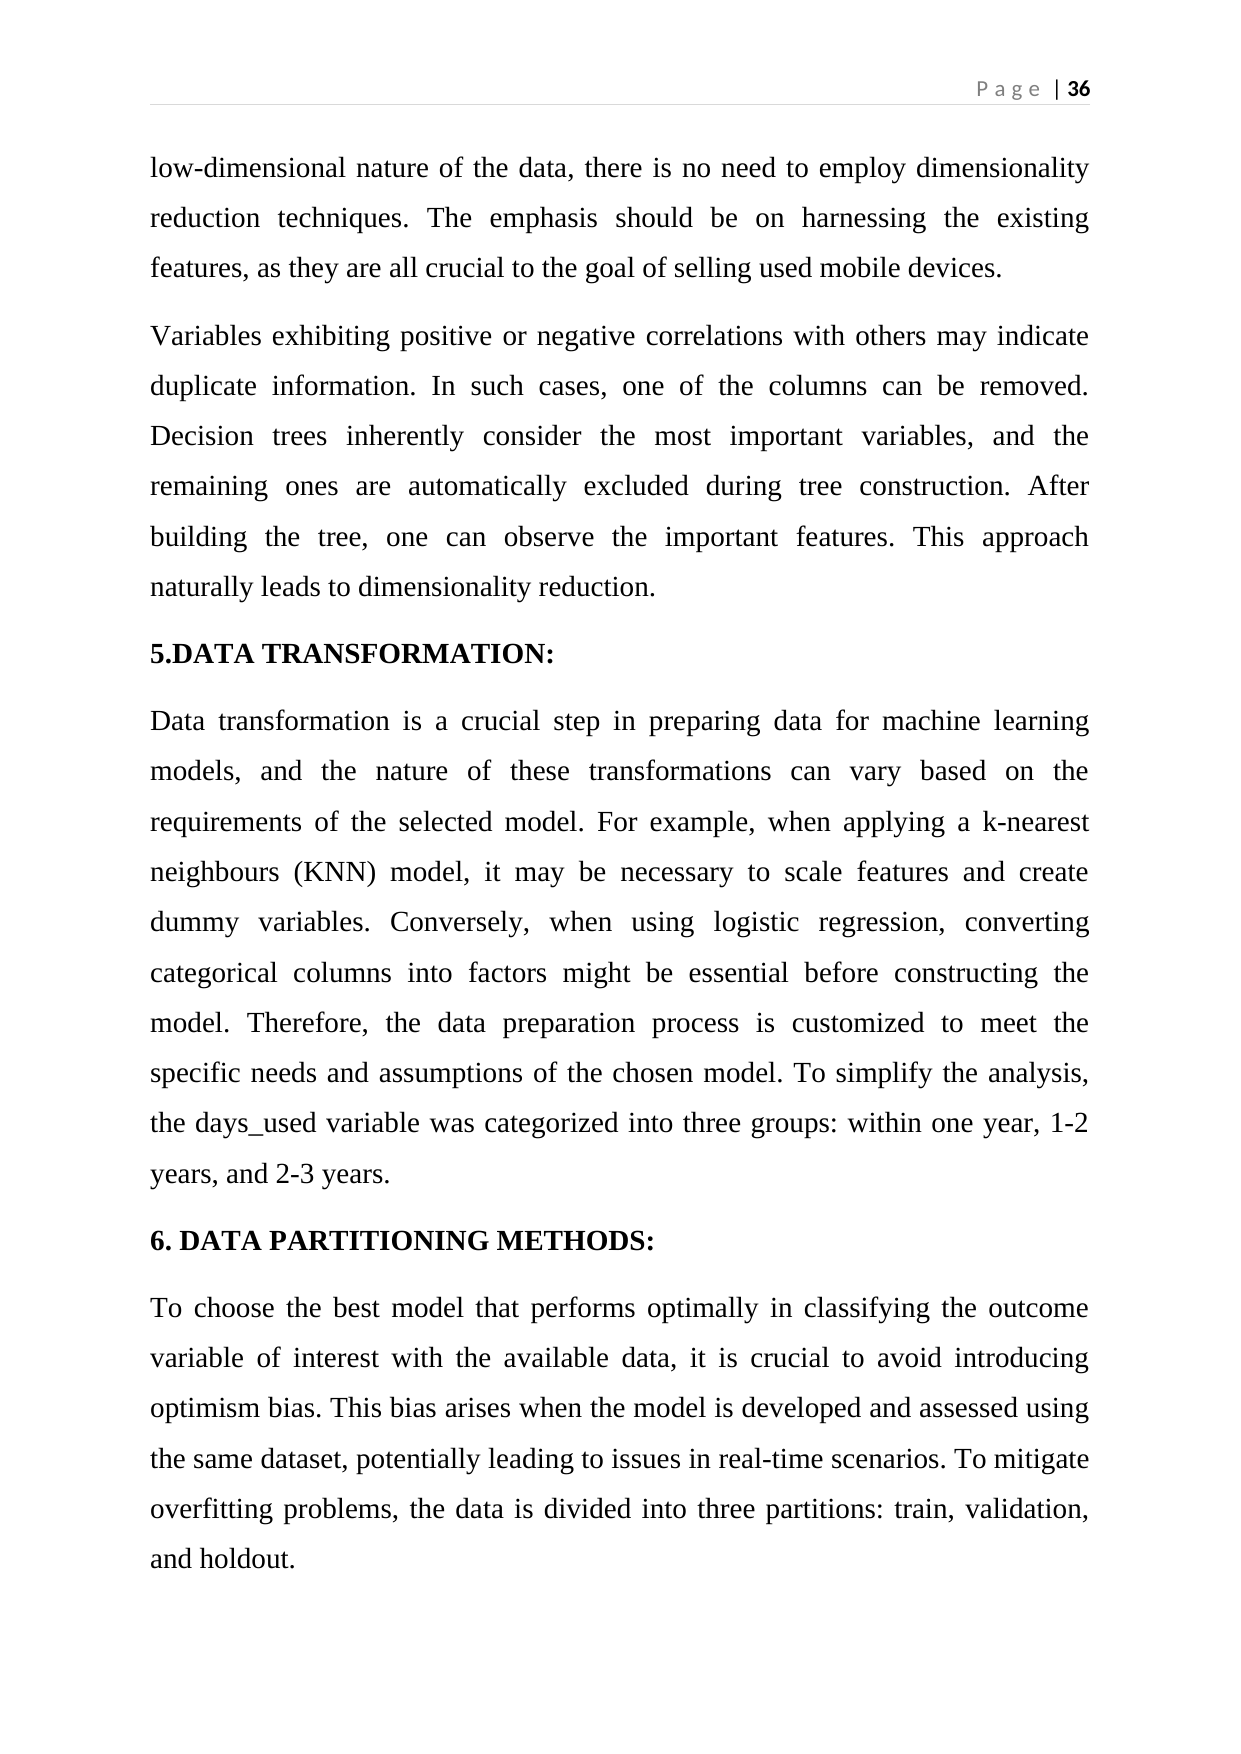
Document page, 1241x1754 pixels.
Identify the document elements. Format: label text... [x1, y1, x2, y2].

text To choose the best model that performs optimally in classifying the outcome variable of interest with the available data, it is crucial to avoid introducing optimism bias. This bias arises when the model is developed and assessed using the same dataset, potentially leading to issues in real-time scenarios. To mitigate overfitting problems, the data is divided into three partitions: train, validation, and holdout. [150, 1290, 1090, 1575]
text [150, 150, 1090, 284]
text 6. DATA PARTITIONING METHODS: [150, 1223, 1090, 1256]
text 5.DATA TRANSFORMATION: [150, 636, 1090, 670]
text Variables exhibiting positive or negative correlations with others may indicate duplicate information. In such cases, one of the columns can be removed. Decision trees inherently consider the most important variables, and the remaining ones are automatically excluded during tree construction. After building the tree, one can observe the important features. This approach naturally leads to dimensionality reduction. [150, 318, 1090, 603]
text Data transformation is a crucial step in preparing data for machine learning models, and the nature of these transformations can vary based on the requirements of the selected model. For example, when applying a k-nearest neighbours (KNN) model, it may be necessary to scale features and create dummy variables. Conversely, when using logistic regression, converting categorical columns into factors might be essential before constructing the model. Therefore, the data preparation process is customized to meet the specific needs and assumptions of the chosen model. To simplify the analysis, the days_used variable was categorized into three groups: within one year, 1-2 years, and 2-3 years. [150, 703, 1090, 1189]
